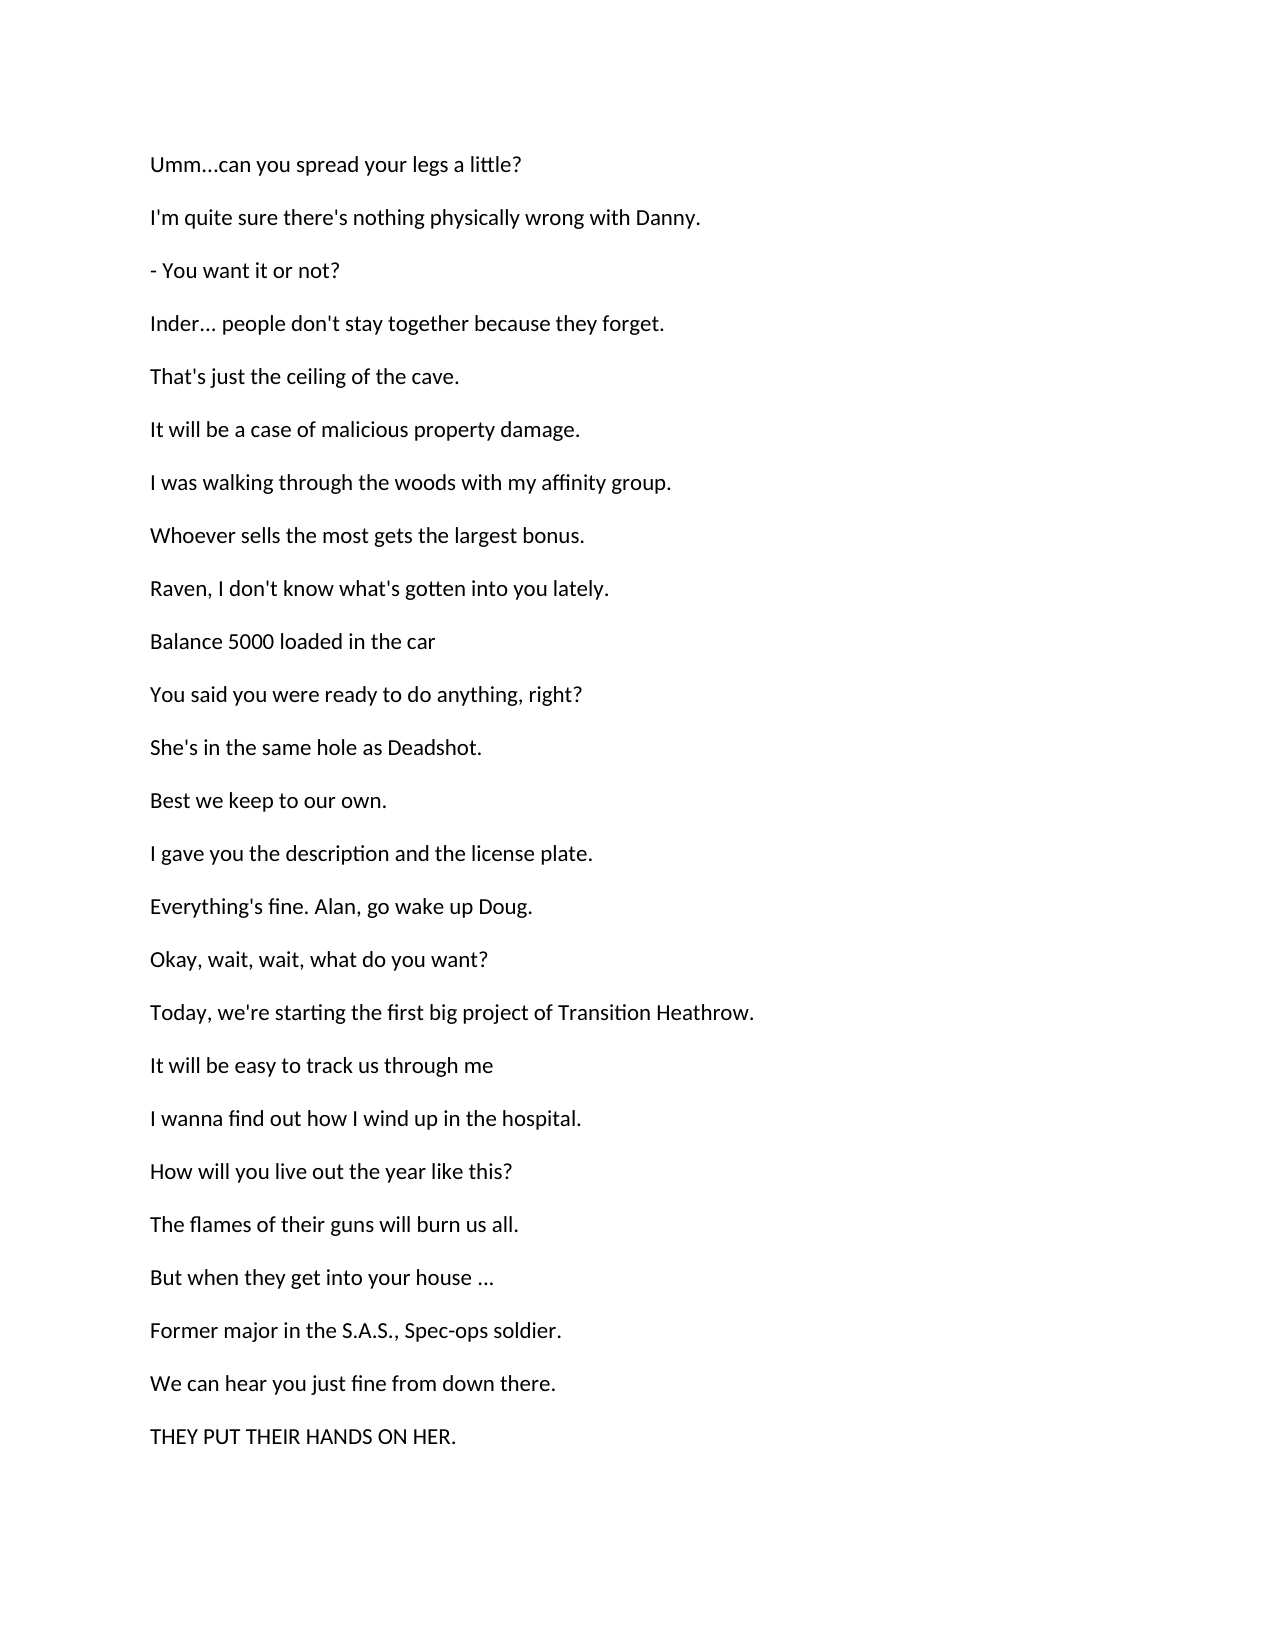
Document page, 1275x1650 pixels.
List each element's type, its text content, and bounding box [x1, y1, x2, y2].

text Today, we're starting the first big project of Transition Heathrow. [150, 998, 1125, 1026]
text I'm quite sure there's nothing physically wrong with Danny. [150, 203, 1125, 231]
text It will be easy to track us through me [150, 1051, 1125, 1079]
text Best we keep to our own. [150, 786, 1125, 814]
text I wanna find out how I wind up in the hospital. [150, 1104, 1125, 1132]
text Inder... people don't stay together because they forget. [150, 309, 1125, 337]
text Raven, I don't know what's gotten into you lately. [150, 574, 1125, 602]
text We can hear you just fine from down there. [150, 1369, 1125, 1397]
text Whoever sells the most gets the largest bonus. [150, 521, 1125, 549]
text She's in the same hole as Deadshot. [150, 733, 1125, 761]
text Umm...can you spread your legs a little? [150, 150, 1125, 178]
text That's just the ceiling of the cave. [150, 362, 1125, 390]
text Okay, wait, wait, what do you want? [150, 945, 1125, 973]
text - You want it or not? [150, 256, 1125, 284]
text Everything's fine. Alan, go wake up Doug. [150, 892, 1125, 920]
text You said you were ready to do anything, right? [150, 680, 1125, 708]
text Balance 5000 loaded in the car [150, 627, 1125, 655]
text THEY PUT THEIR HANDS ON HER. [150, 1422, 1125, 1451]
text Former major in the S.A.S., Spec-ops soldier. [150, 1316, 1125, 1344]
text The flames of their guns will burn us all. [150, 1210, 1125, 1238]
text I gave you the description and the license plate. [150, 839, 1125, 867]
text But when they get into your house ... [150, 1263, 1125, 1291]
text It will be a case of malicious property damage. [150, 415, 1125, 443]
text How will you live out the year like this? [150, 1157, 1125, 1185]
text I was walking through the woods with my affinity group. [150, 468, 1125, 496]
